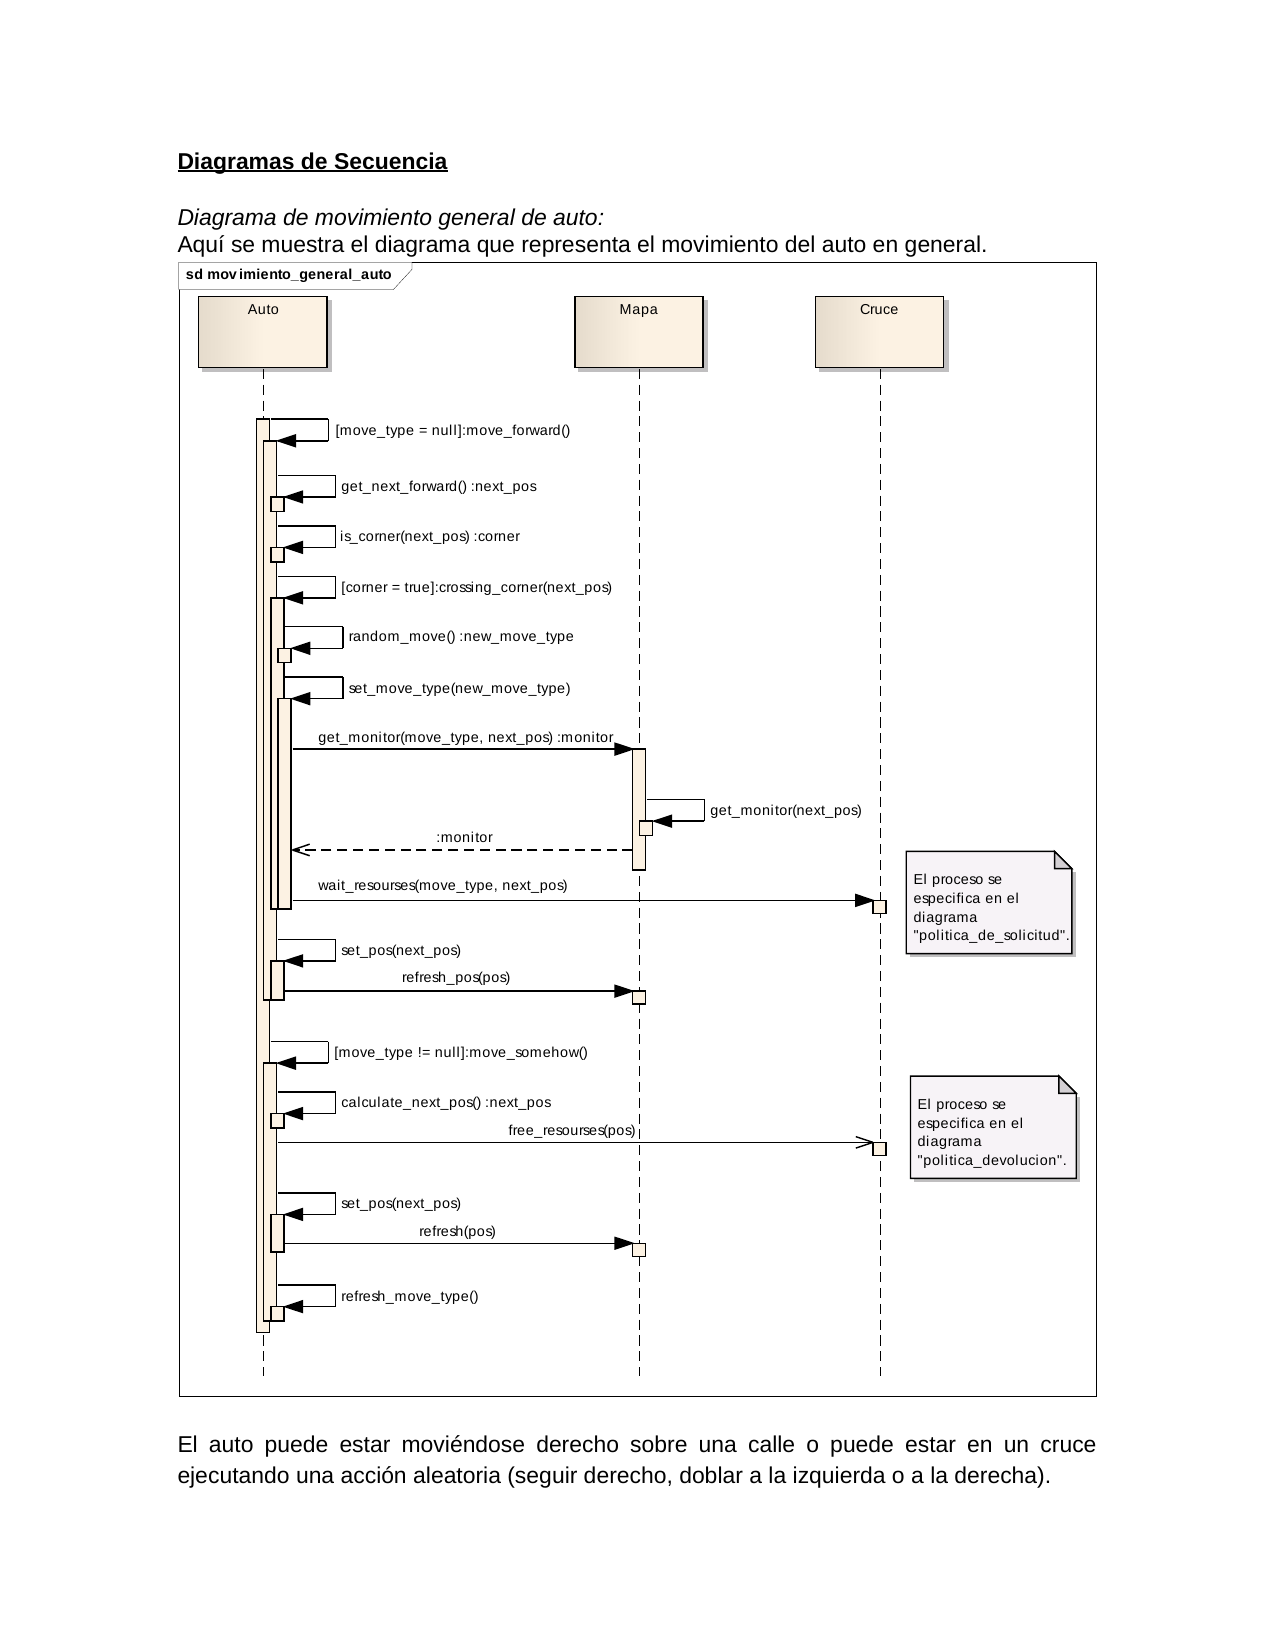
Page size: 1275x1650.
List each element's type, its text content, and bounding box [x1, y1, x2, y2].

text El auto puede estar moviéndose derecho sobre una calle o puede estar en un cruce ejecutando una acción aleatoria (seguir derecho, doblar a la izquierda o a la derecha). [177, 1431, 1098, 1488]
text Diagrama de movimiento general de auto: [177, 204, 1098, 231]
text Aquí se muestra el diagrama que representa el movimiento del auto en general. [177, 231, 1098, 257]
text Diagramas de Secuencia [177, 148, 1098, 174]
